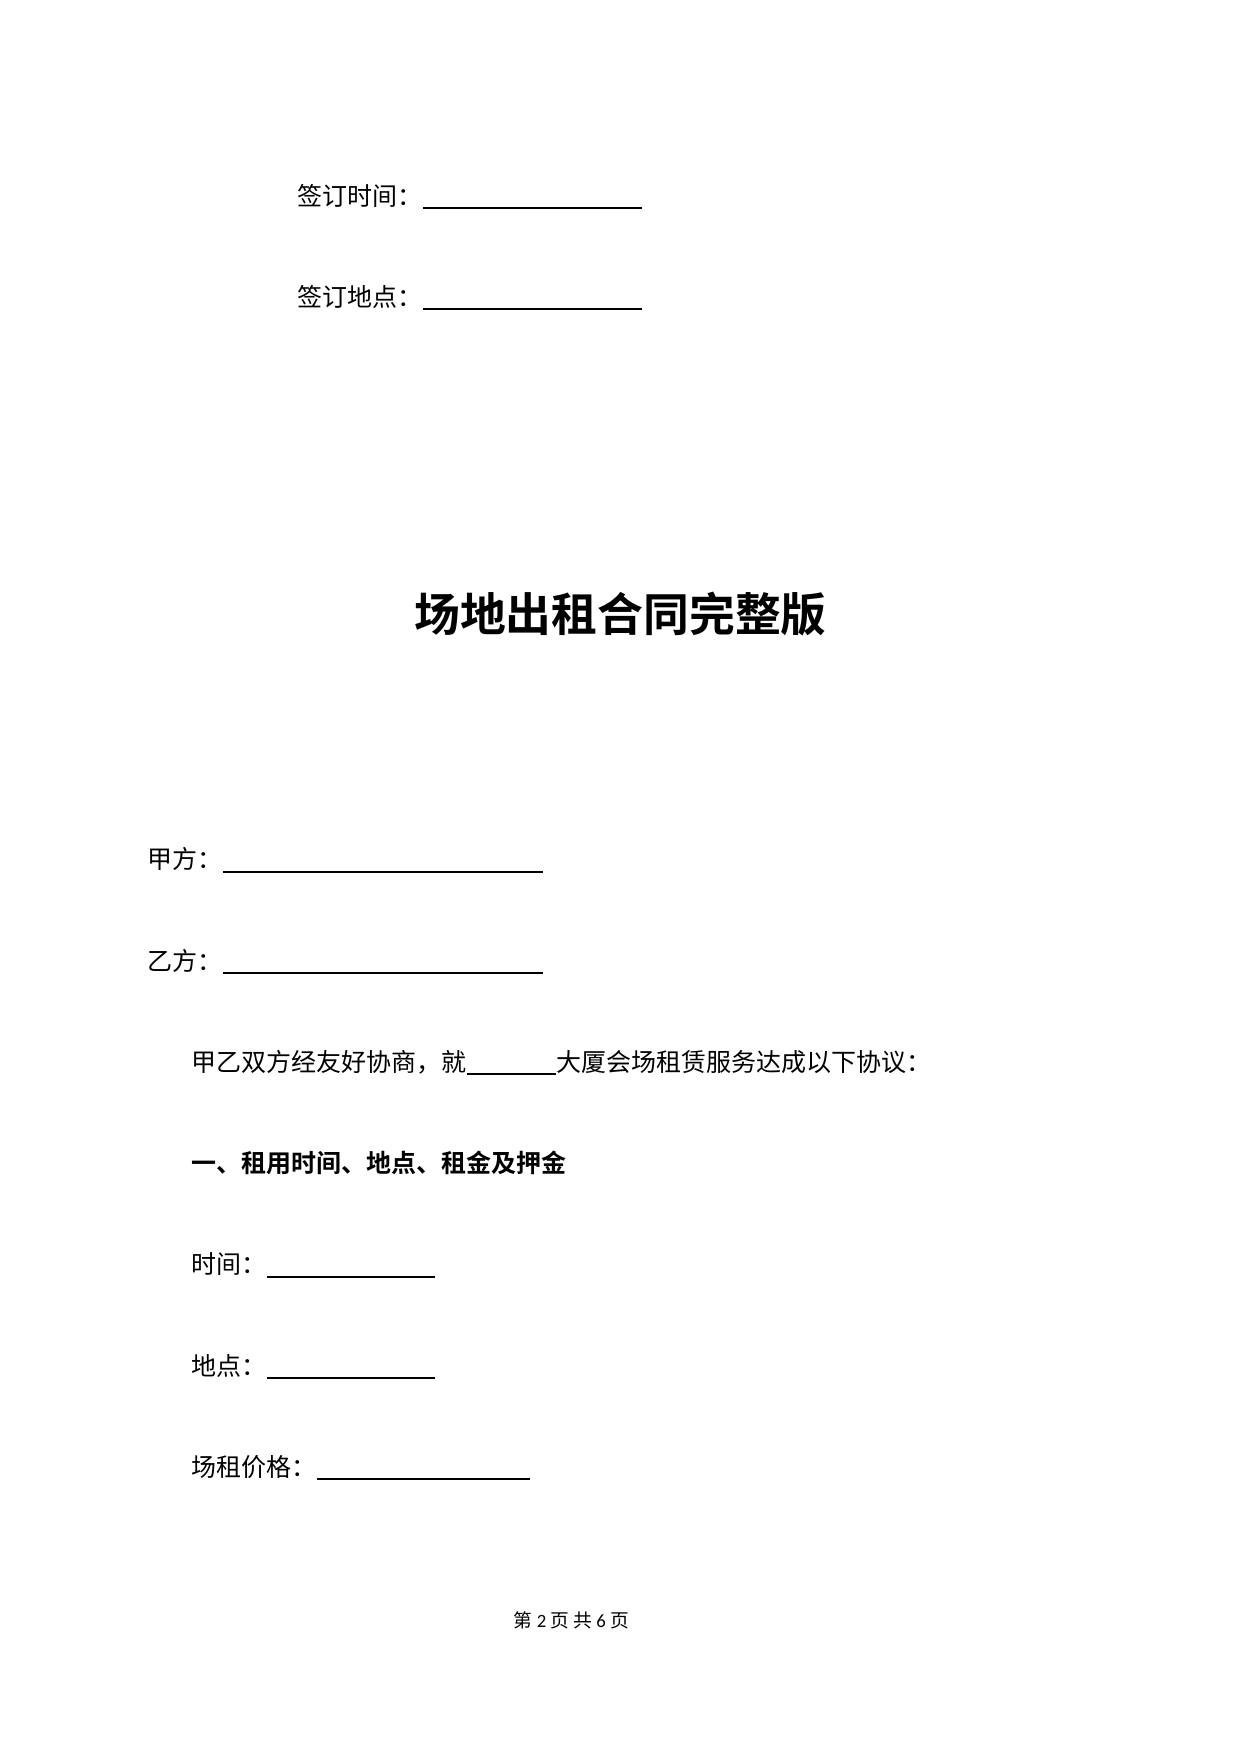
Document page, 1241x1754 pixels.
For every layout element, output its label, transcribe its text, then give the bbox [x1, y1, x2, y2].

text 一、租用时间、地点、租金及押金 [148, 1129, 1093, 1194]
text 时间： [148, 1230, 1093, 1295]
text 乙方： [148, 927, 1093, 992]
text 场租价格： [148, 1433, 1093, 1498]
text 场地出租合同完整版 [148, 562, 1093, 660]
text 签订时间： [148, 162, 1093, 227]
text 地点： [148, 1332, 1093, 1397]
text 甲方： [148, 825, 1093, 890]
text 甲乙双方经友好协商，就 大厦会场租赁服务达成以下协议： [148, 1028, 1093, 1093]
text 签订地点： [148, 263, 1093, 328]
